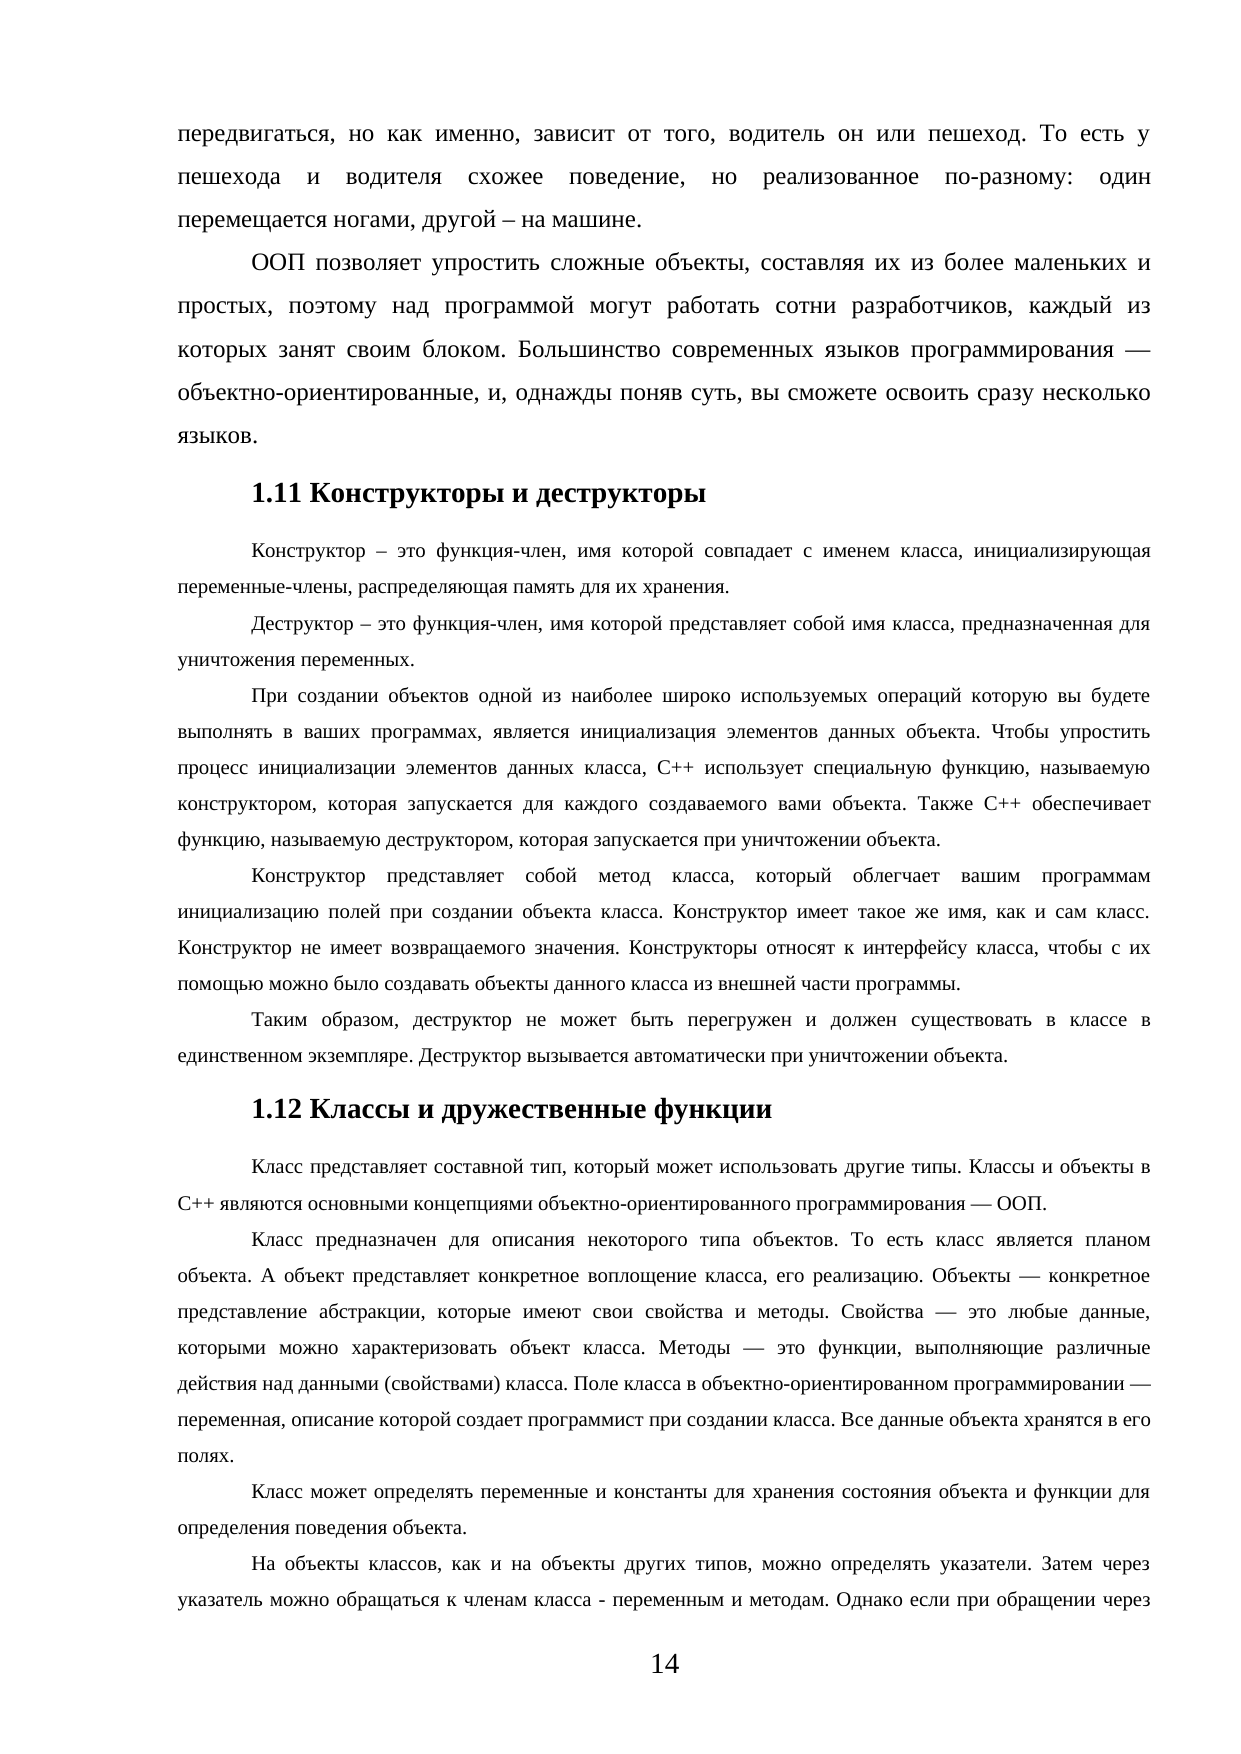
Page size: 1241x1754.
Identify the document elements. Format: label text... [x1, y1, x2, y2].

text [177, 1551, 1152, 1611]
text 1.11 Конструкторы и деструкторы [177, 476, 1152, 509]
text 1.12 Классы и дружественные функции [177, 1092, 1152, 1125]
text Класс может определять переменные и константы для хранения состояния объекта и функции для определения поведения объекта. [177, 1479, 1152, 1539]
text Класс представляет составной тип, который может использовать другие типы. Классы и объекты в С++ являются основными концепциями объектно-ориентированного программирования — ООП. [177, 1154, 1152, 1214]
text При создании объектов одной из наиболее широко используемых операций которую вы будете выполнять в ваших программах, является инициализация элементов данных объекта. Чтобы упростить процесс инициализации элементов данных класса, C++ использует специальную функцию, называемую конструктором, которая запускается для каждого создаваемого вами объекта. Также C++ обеспечивает функцию, называемую деструктором, которая запускается при уничтожении объекта. [177, 683, 1152, 851]
text Конструктор представляет собой метод класса, который облегчает вашим программам инициализацию полей при создании объекта класса. Конструктор имеет такое же имя, как и сам класс. Конструктор не имеет возвращаемого значения. Конструкторы относят к интерфейсу класса, чтобы с их помощью можно было создавать объекты данного класса из внешней части программы. [177, 863, 1152, 995]
text Деструктор – это функция-член, имя которой представляет собой имя класса, предназначенная для уничтожения переменных. [177, 611, 1152, 671]
text Таким образом, деструктор не может быть перегружен и должен существовать в классе в единственном экземпляре. Деструктор вызывается автоматически при уничтожении объекта. [177, 1007, 1152, 1067]
text ООП позволяет упростить сложные объекты, составляя их из более маленьких и простых, поэтому над программой могут работать сотни разработчиков, каждый из которых занят своим блоком. Большинство современных языков программирования — объектно-ориентированные, и, однажды поняв суть, вы сможете освоить сразу несколько языков. [177, 247, 1152, 449]
text Конструктор – это функция-член, имя которой совпадает с именем класса, инициализирующая переменные-члены, распределяющая память для их хранения. [177, 538, 1152, 598]
text Класс предназначен для описания некоторого типа объектов. То есть класс является планом объекта. А объект представляет конкретное воплощение класса, его реализацию. Объекты — конкретное представление абстракции, которые имеют свои свойства и методы. Свойства — это любые данные, которыми можно характеризовать объект класса. Методы — это функции, выполняющие различные действия над данными (свойствами) класса. Поле класса в объектно-ориентированном программировании — переменная, описание которой создает программист при создании класса. Все данные объекта хранятся в его полях. [177, 1226, 1152, 1467]
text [177, 118, 1152, 233]
